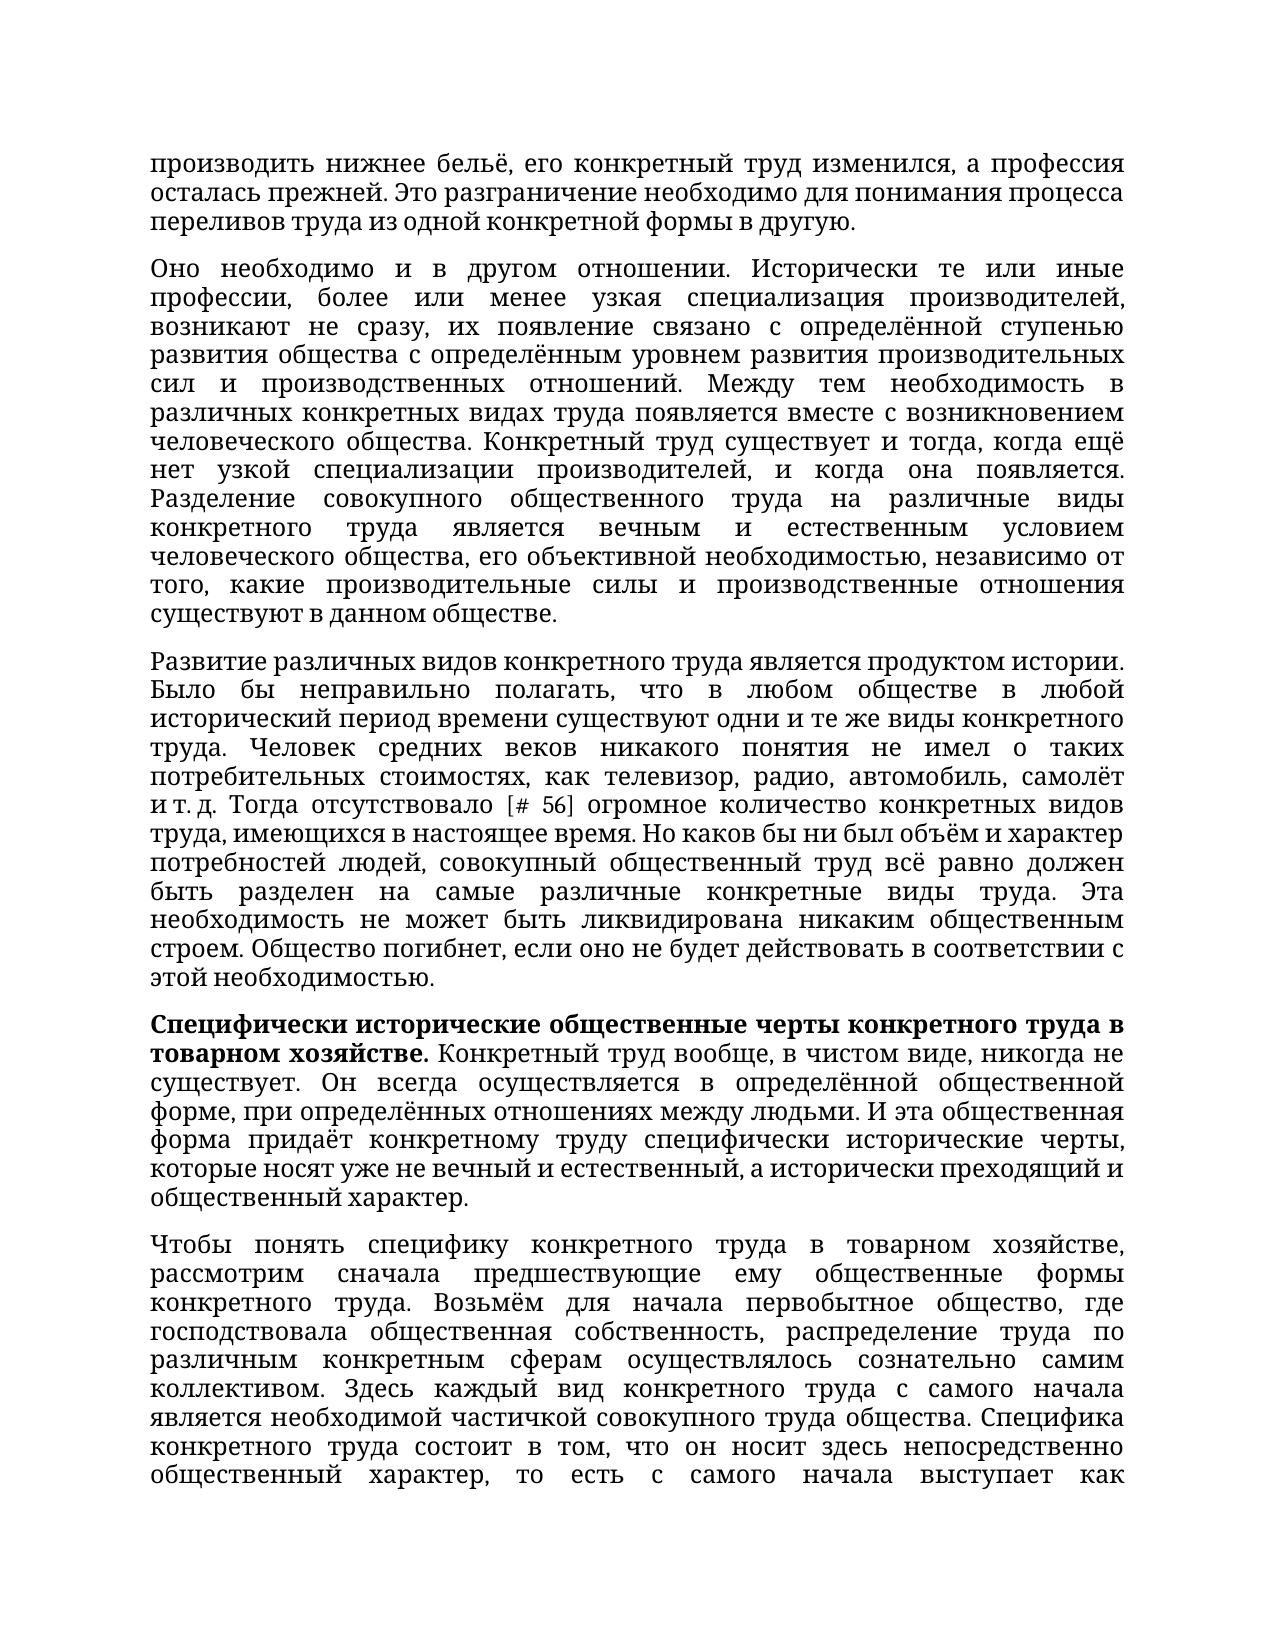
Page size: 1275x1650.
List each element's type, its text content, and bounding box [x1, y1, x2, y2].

text Специфически исторические общественные черты конкретного труда в товарном хозяйстве. Конкретный труд вообще, в чистом виде, никогда не существует. Он всегда осуществляется в определённой общественной форме, при определённых отношениях между людьми. И эта общественная форма придаёт конкретному труду специфически исторические черты, которые носят уже не вечный и естественный, а исторически преходящий и общественный характер. [150, 1011, 1125, 1212]
text Оно необходимо и в другом отношении. Исторически те или иные профессии, более или менее узкая специализация производителей, возникают не сразу, их появление связано с определённой ступенью развития общества с определённым уровнем развития производительных сил и производственных отношений. Между тем необходимость в различных конкретных видах труда появляется вместе с возникновением человеческого общества. Конкретный труд существует и тогда, когда ещё нет узкой специализации производителей, и когда она появляется. Разделение совокупного общественного труда на различные виды конкретного труда является вечным и естественным условием человеческого общества, его объективной необходимостью, независимо от того, какие производительные силы и производственные отношения существуют в данном обществе. [150, 255, 1125, 629]
text Развитие различных видов конкретного труда является продуктом истории. Было бы неправильно полагать, что в любом обществе в любой исторический период времени существуют одни и те же виды конкретного труда. Человек средних веков никакого понятия не имел о таких потребительных стоимостях, как телевизор, радио, автомобиль, самолёт и т. д. Тогда отсутствовало [# 56] огромное количество конкретных видов труда, имеющихся в настоящее время. Но каков бы ни был объём и характер потребностей людей, совокупный общественный труд всё равно должен быть разделен на самые различные конкретные виды труда. Эта необходимость не может быть ликвидирована никаким общественным строем. Общество погибнет, если оно не будет действовать в соответствии с этой необходимостью. [150, 647, 1125, 992]
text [150, 1231, 1125, 1490]
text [150, 150, 1125, 236]
